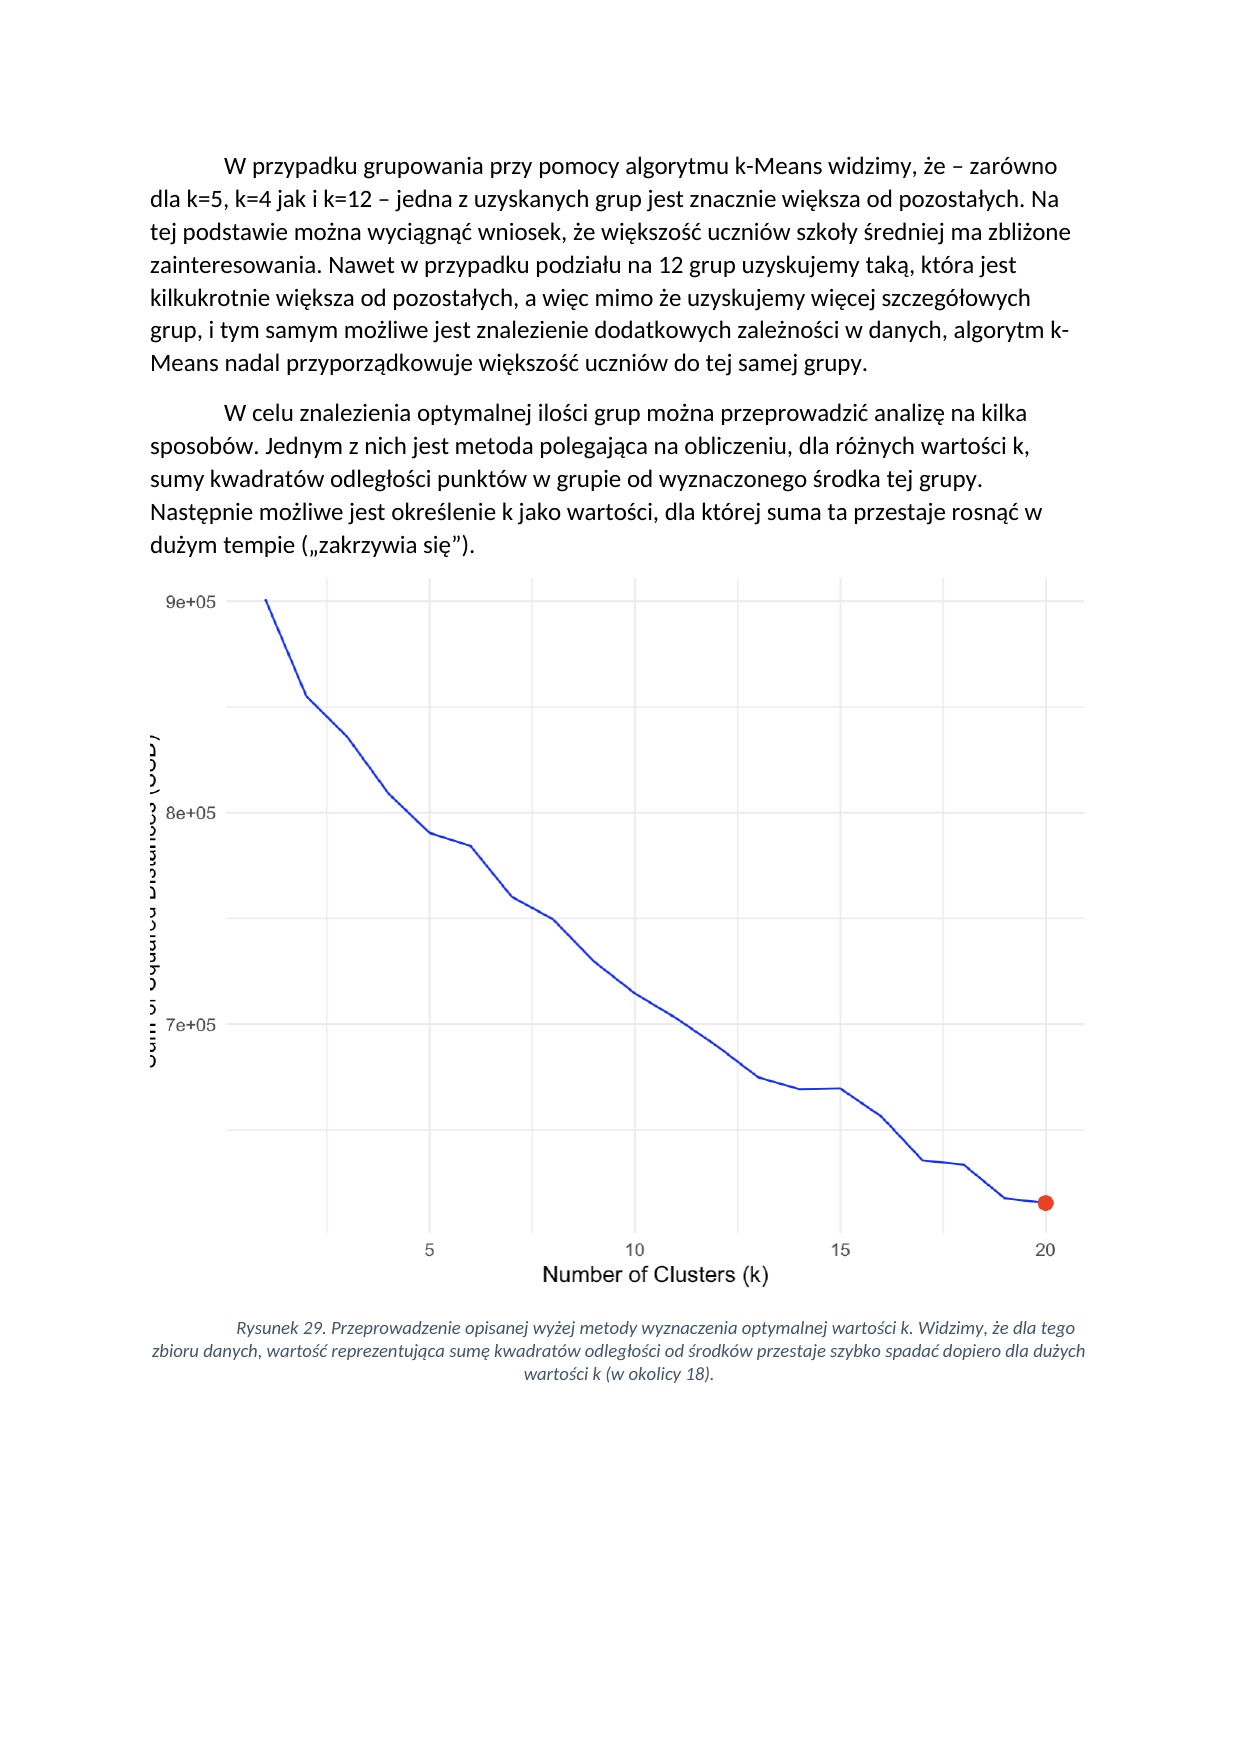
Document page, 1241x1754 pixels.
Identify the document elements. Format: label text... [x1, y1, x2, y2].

text W celu znalezienia optymalnej ilości grup można przeprowadzić analizę na kilka sposobów. Jednym z nich jest metoda polegająca na obliczeniu, dla różnych wartości k, sumy kwadratów odległości punktów w grupie od wyznaczonego środka tej grupy. Następnie możliwe jest określenie k jako wartości, dla której suma ta przestaje rosnąć w dużym tempie („zakrzywia się”). [150, 397, 1090, 559]
text W przypadku grupowania przy pomocy algorytmu k-Means widzimy, że – zarówno dla k=5, k=4 jak i k=12 – jedna z uzyskanych grup jest znacznie większa od pozostałych. Na tej podstawie można wyciągnąć wniosek, że większość uczniów szkoły średniej ma zbliżone zainteresowania. Nawet w przypadku podziału na 12 grup uzyskujemy taką, która jest kilkukrotnie większa od pozostałych, a więc mimo że uzyskujemy więcej szczegółowych grup, i tym samym możliwe jest znalezienie dodatkowych zależności w danych, algorytm k-Means nadal przyporządkowuje większość uczniów do tej samej grupy. [150, 150, 1090, 378]
picture [150, 578, 1091, 1297]
